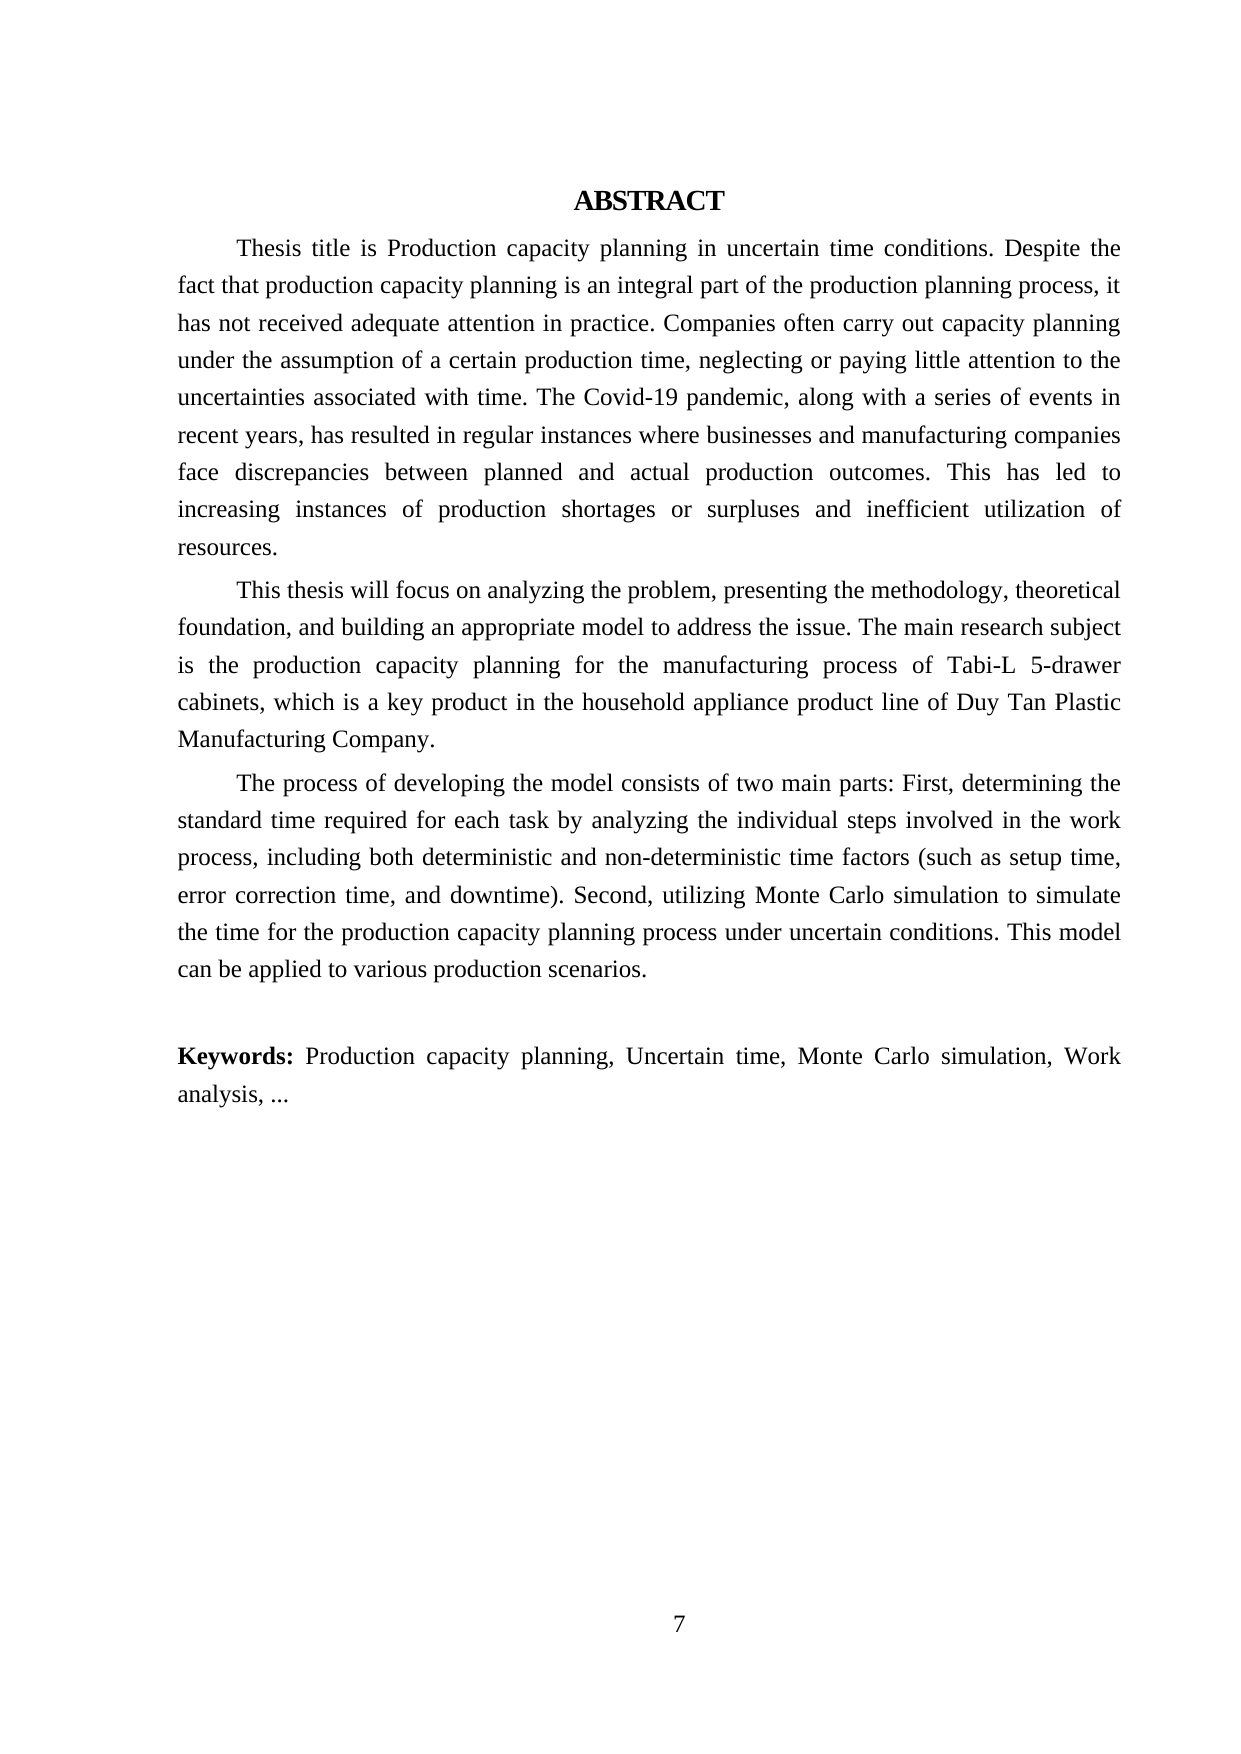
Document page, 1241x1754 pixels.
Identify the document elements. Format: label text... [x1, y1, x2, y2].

text Thesis title is Production capacity planning in uncertain time conditions. Despite the fact that production capacity planning is an integral part of the production planning process, it has not received adequate attention in practice. Companies often carry out capacity planning under the assumption of a certain production time, neglecting or paying little attention to the uncertainties associated with time. The Covid-19 pandemic, along with a series of events in recent years, has resulted in regular instances where businesses and manufacturing companies face discrepancies between planned and actual production outcomes. This has led to increasing instances of production shortages or surpluses and inefficient utilization of resources. [177, 233, 1122, 560]
text This thesis will focus on analyzing the problem, presenting the methodology, theoretical foundation, and building an appropriate model to address the issue. The main research subject is the production capacity planning for the manufacturing process of Tabi-L 5-drawer cabinets, which is a key product in the household appliance product line of Duy Tan Plastic Manufacturing Company. [177, 575, 1122, 753]
title ABSTRACT [177, 183, 1122, 217]
text The process of developing the model consists of two main parts: First, determining the standard time required for each task by analyzing the individual steps involved in the work process, including both deterministic and non-deterministic time factors (such as setup time, error correction time, and downtime). Second, utilizing Monte Carlo simulation to simulate the time for the production capacity planning process under uncertain conditions. This model can be applied to various production scenarios. [177, 768, 1122, 983]
text Keywords: Production capacity planning, Uncertain time, Monte Carlo simulation, Work analysis, ... [177, 1041, 1122, 1107]
